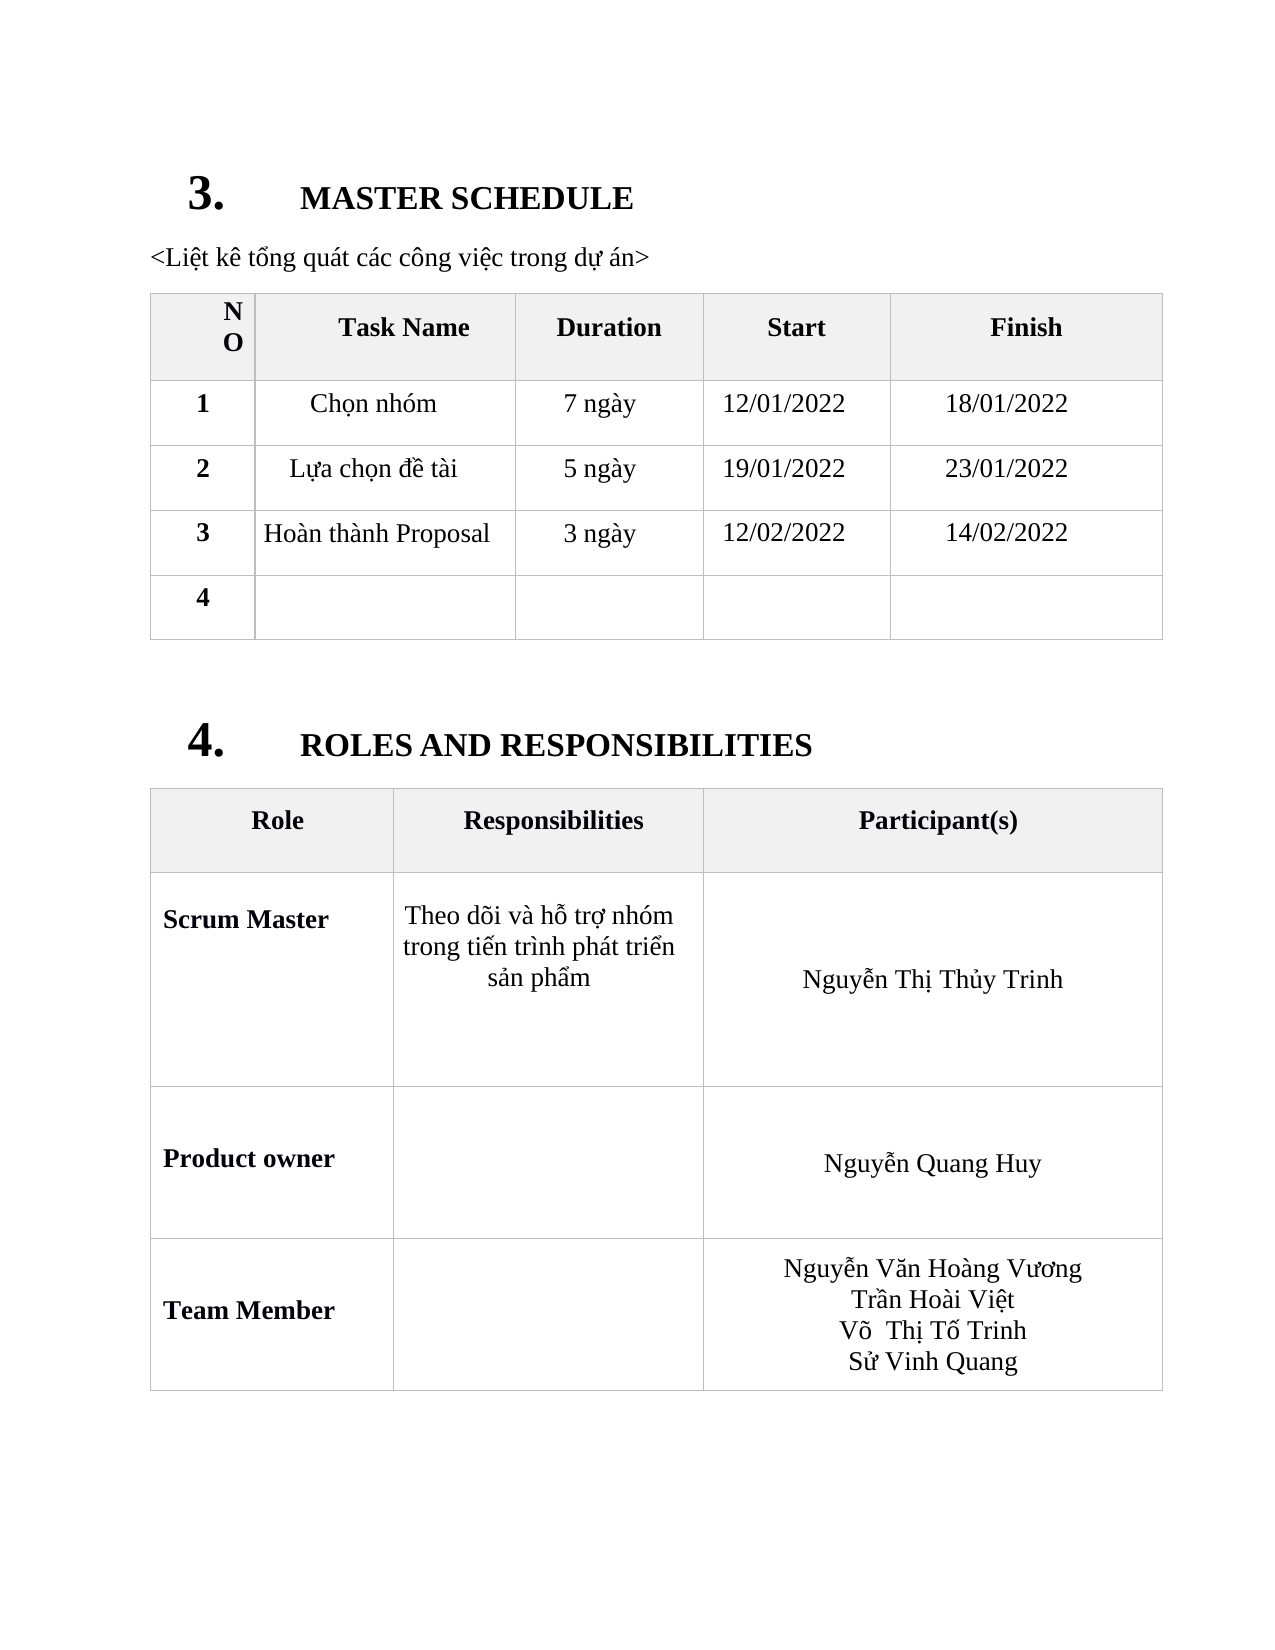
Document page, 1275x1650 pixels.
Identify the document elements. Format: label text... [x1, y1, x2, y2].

table_cell Nguyễn Quang Huy [704, 1087, 1162, 1238]
table_header Participant(s) [704, 789, 1162, 872]
table_cell Team Member [151, 1239, 393, 1389]
list ROLES AND RESPONSIBILITIES [187, 709, 1125, 767]
table_cell 3 ngày [516, 511, 703, 574]
table_header NO [151, 294, 254, 380]
table_header Task Name [256, 294, 515, 380]
table_cell Product owner [151, 1087, 393, 1238]
table_cell [704, 576, 890, 639]
table_cell 5 ngày [516, 446, 703, 510]
table_cell Nguyễn Văn Hoàng Vương Trần Hoài Việt Võ Thị Tố Trinh Sử Vinh Quang [704, 1239, 1162, 1389]
table_cell 12/02/2022 [704, 511, 890, 574]
table_cell 1 [151, 381, 254, 445]
table_cell Theo dõi và hỗ trợ nhóm trong tiến trình phát triển sản phẩm [394, 873, 703, 1086]
table_header Start [704, 294, 890, 380]
table_cell 4 [151, 576, 254, 639]
table_cell 23/01/2022 [891, 446, 1162, 510]
table_cell Hoàn thành Proposal [256, 511, 515, 574]
table_cell [516, 576, 703, 639]
table_cell 19/01/2022 [704, 446, 890, 510]
table_cell 7 ngày [516, 381, 703, 445]
table_cell Scrum Master [151, 873, 393, 1086]
table_cell [394, 1087, 703, 1238]
table_cell [891, 576, 1162, 639]
table_cell 18/01/2022 [891, 381, 1162, 445]
table_cell Nguyễn Thị Thủy Trinh [704, 873, 1162, 1086]
table_header Duration [516, 294, 703, 380]
table_cell 2 [151, 446, 254, 510]
table_cell Chọn nhóm [256, 381, 515, 445]
table_cell 14/02/2022 [891, 511, 1162, 574]
table_cell [394, 1239, 703, 1389]
table_cell Lựa chọn đề tài [256, 446, 515, 510]
text <Liệt kê tổng quát các công việc trong dự án> [150, 241, 1125, 272]
list MASTER SCHEDULE [187, 162, 1125, 220]
table_cell 3 [151, 511, 254, 574]
table_cell 12/01/2022 [704, 381, 890, 445]
table_header Role [151, 789, 393, 872]
table_header Finish [891, 294, 1162, 380]
table_header Responsibilities [394, 789, 703, 872]
table_cell [256, 576, 515, 639]
